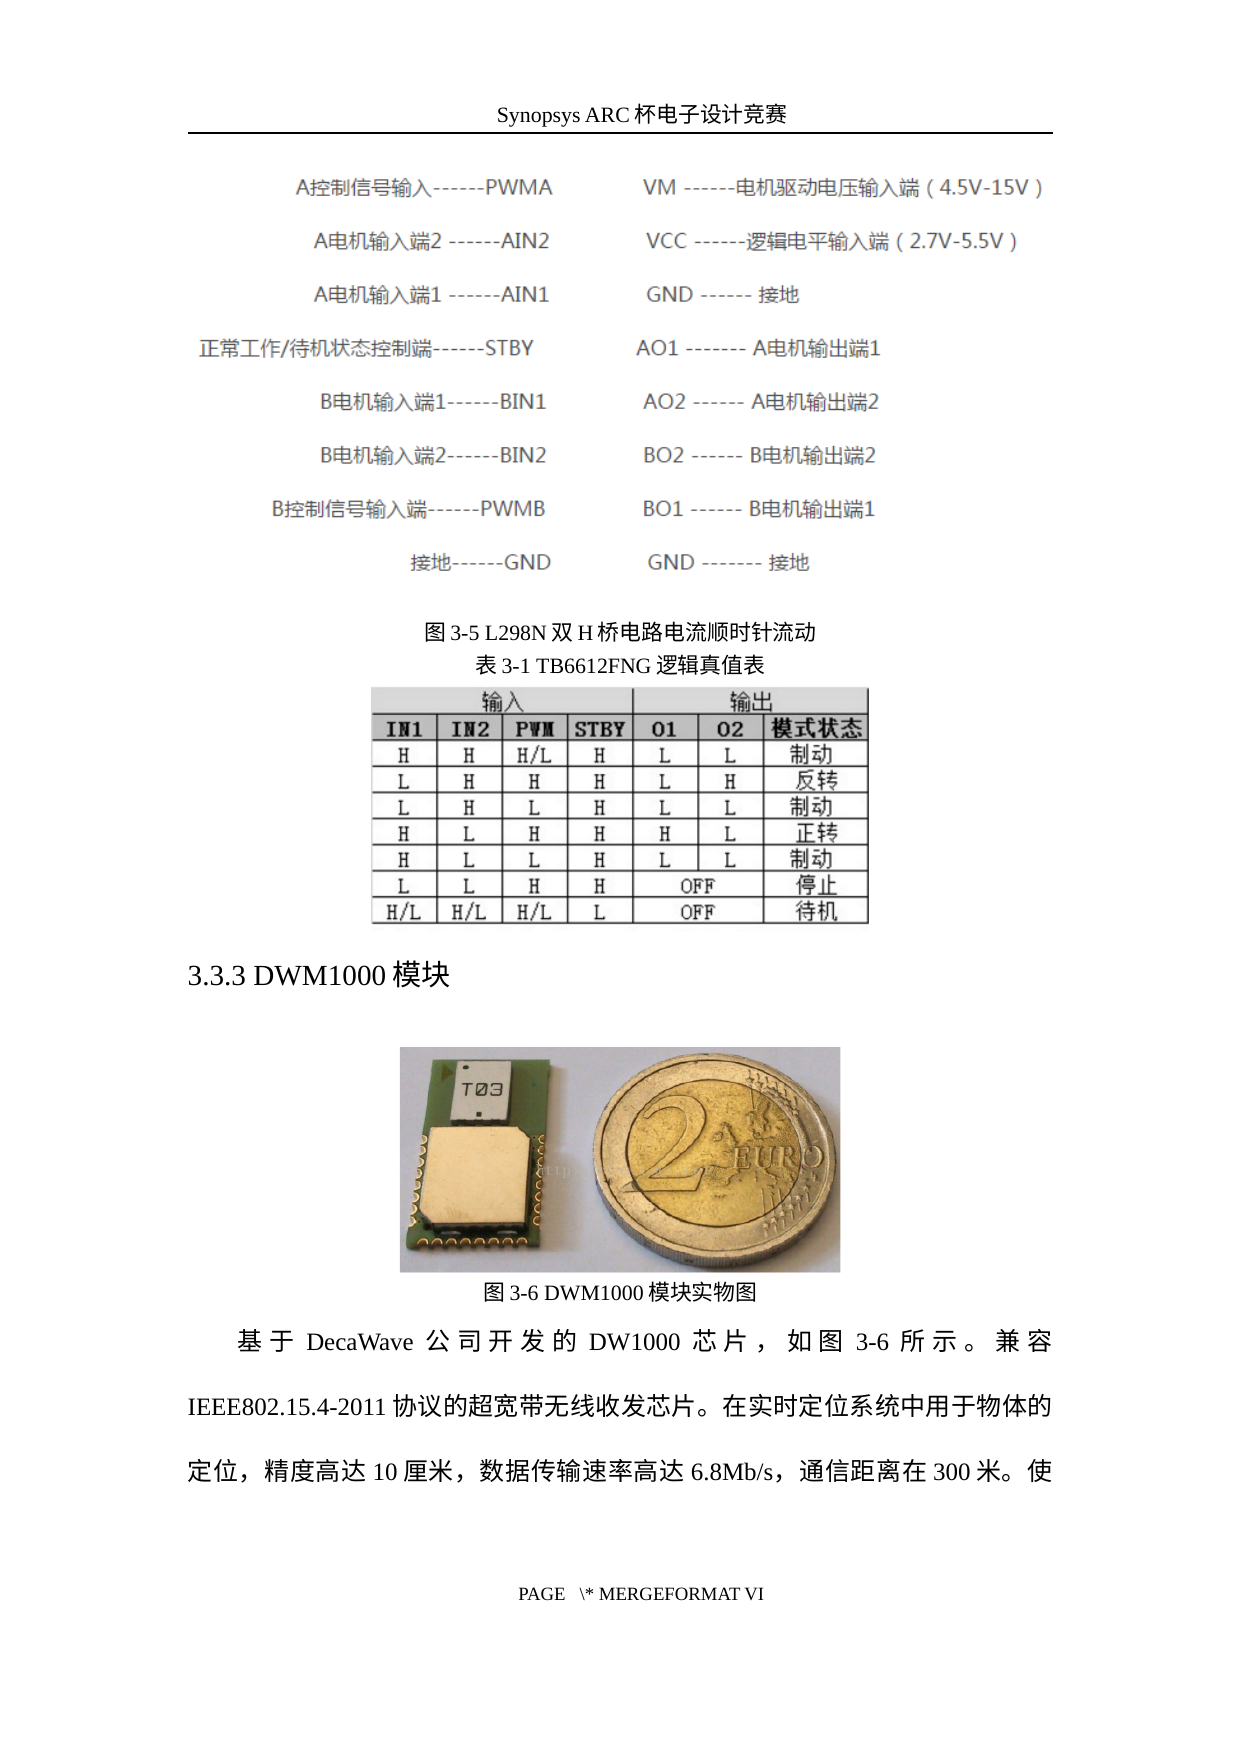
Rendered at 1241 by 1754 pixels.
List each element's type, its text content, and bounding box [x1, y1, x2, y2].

subtitle 3.3.3 DWM1000模块 [187, 940, 1053, 1005]
picture [399, 1047, 841, 1273]
picture [187, 160, 1056, 585]
text 表3-1 TB6612FNG逻辑真值表 [187, 647, 1053, 680]
text 图3-5 L298N双H桥电路电流顺时针流动 [187, 615, 1053, 647]
picture [363, 680, 877, 932]
text 图3-6 DWM1000模块实物图 [187, 1275, 1053, 1307]
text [187, 1307, 1053, 1502]
